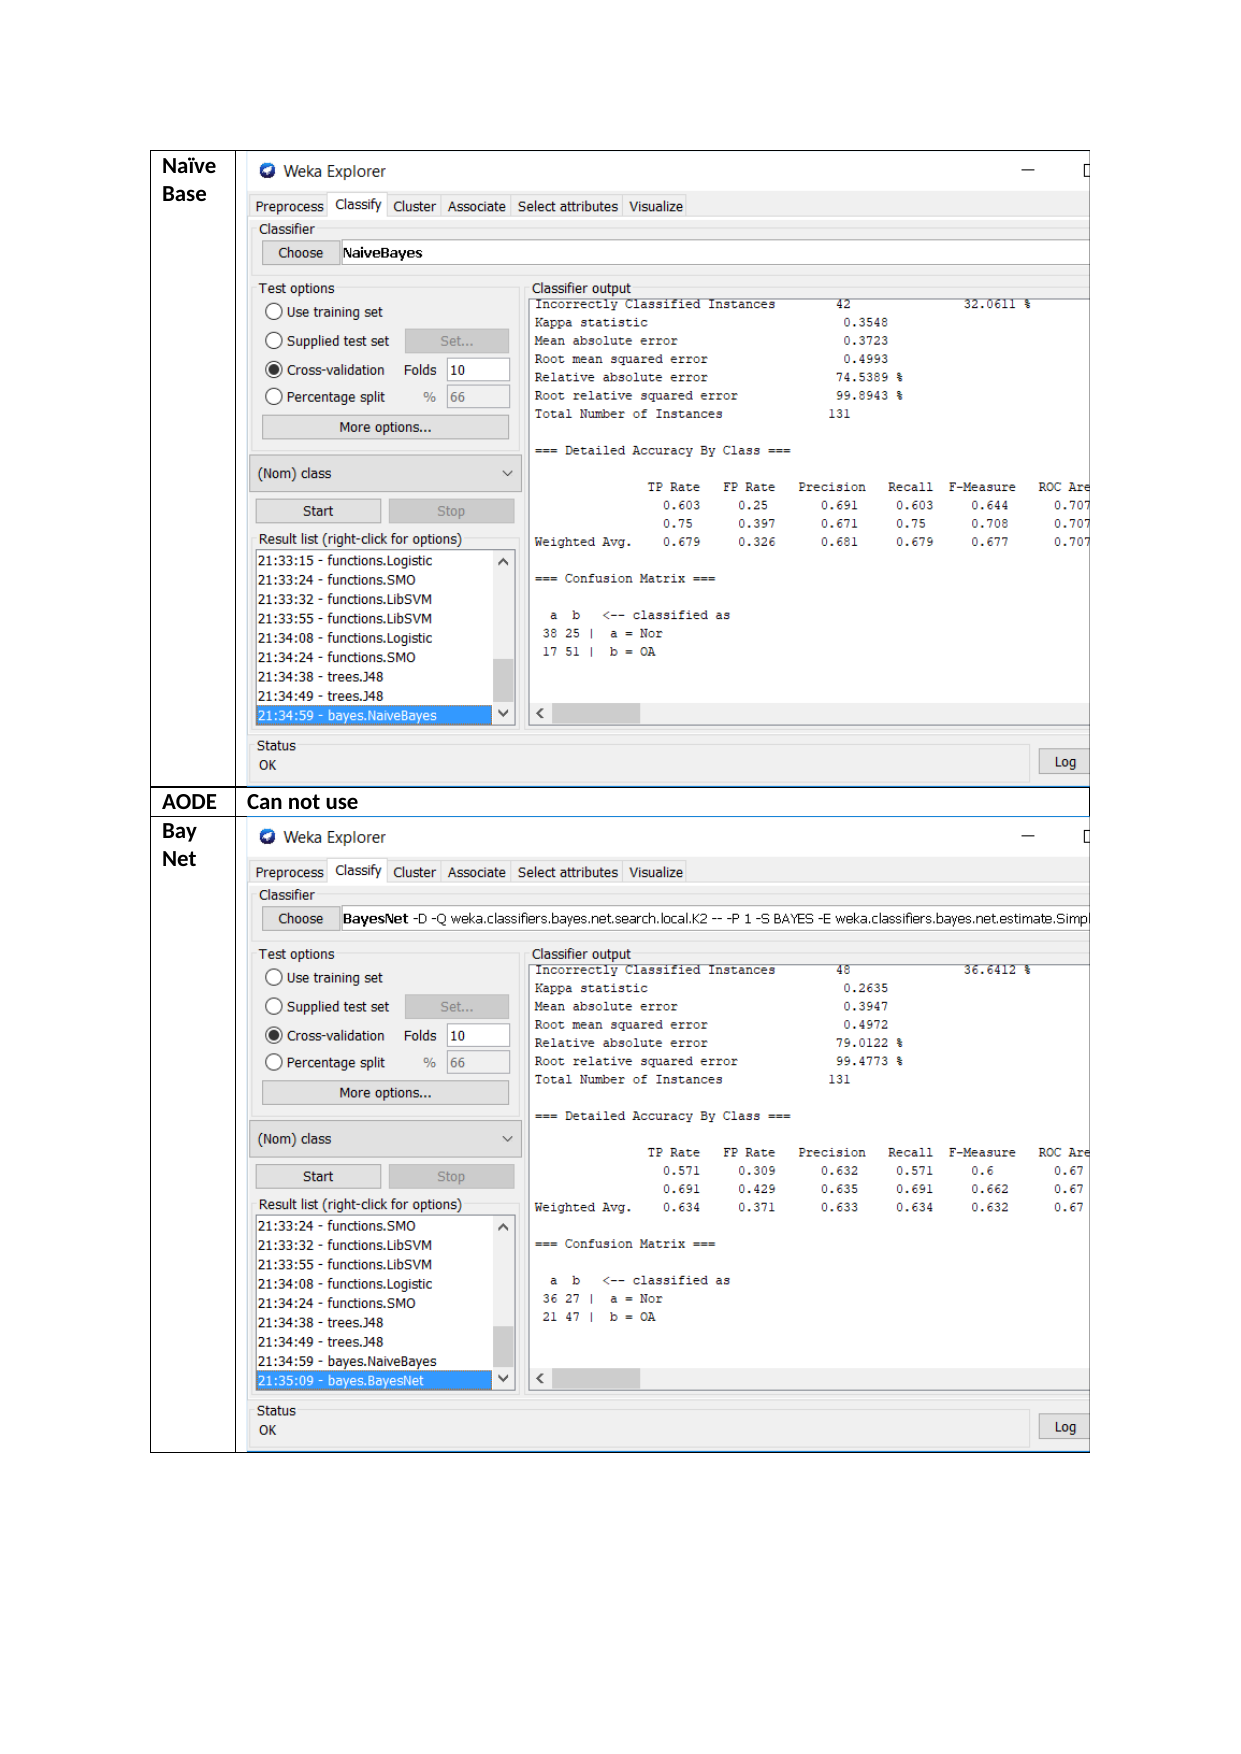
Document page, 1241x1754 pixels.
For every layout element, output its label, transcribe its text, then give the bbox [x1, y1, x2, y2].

picture [246, 816, 1090, 1452]
table_cell Can not use [236, 788, 1089, 816]
table_cell [236, 151, 246, 786]
table_cell Bay Net [151, 817, 235, 1452]
table_cell [236, 817, 246, 1452]
picture [246, 151, 1090, 787]
table_cell AODE [151, 788, 235, 816]
table_cell Naïve Base [151, 151, 235, 786]
